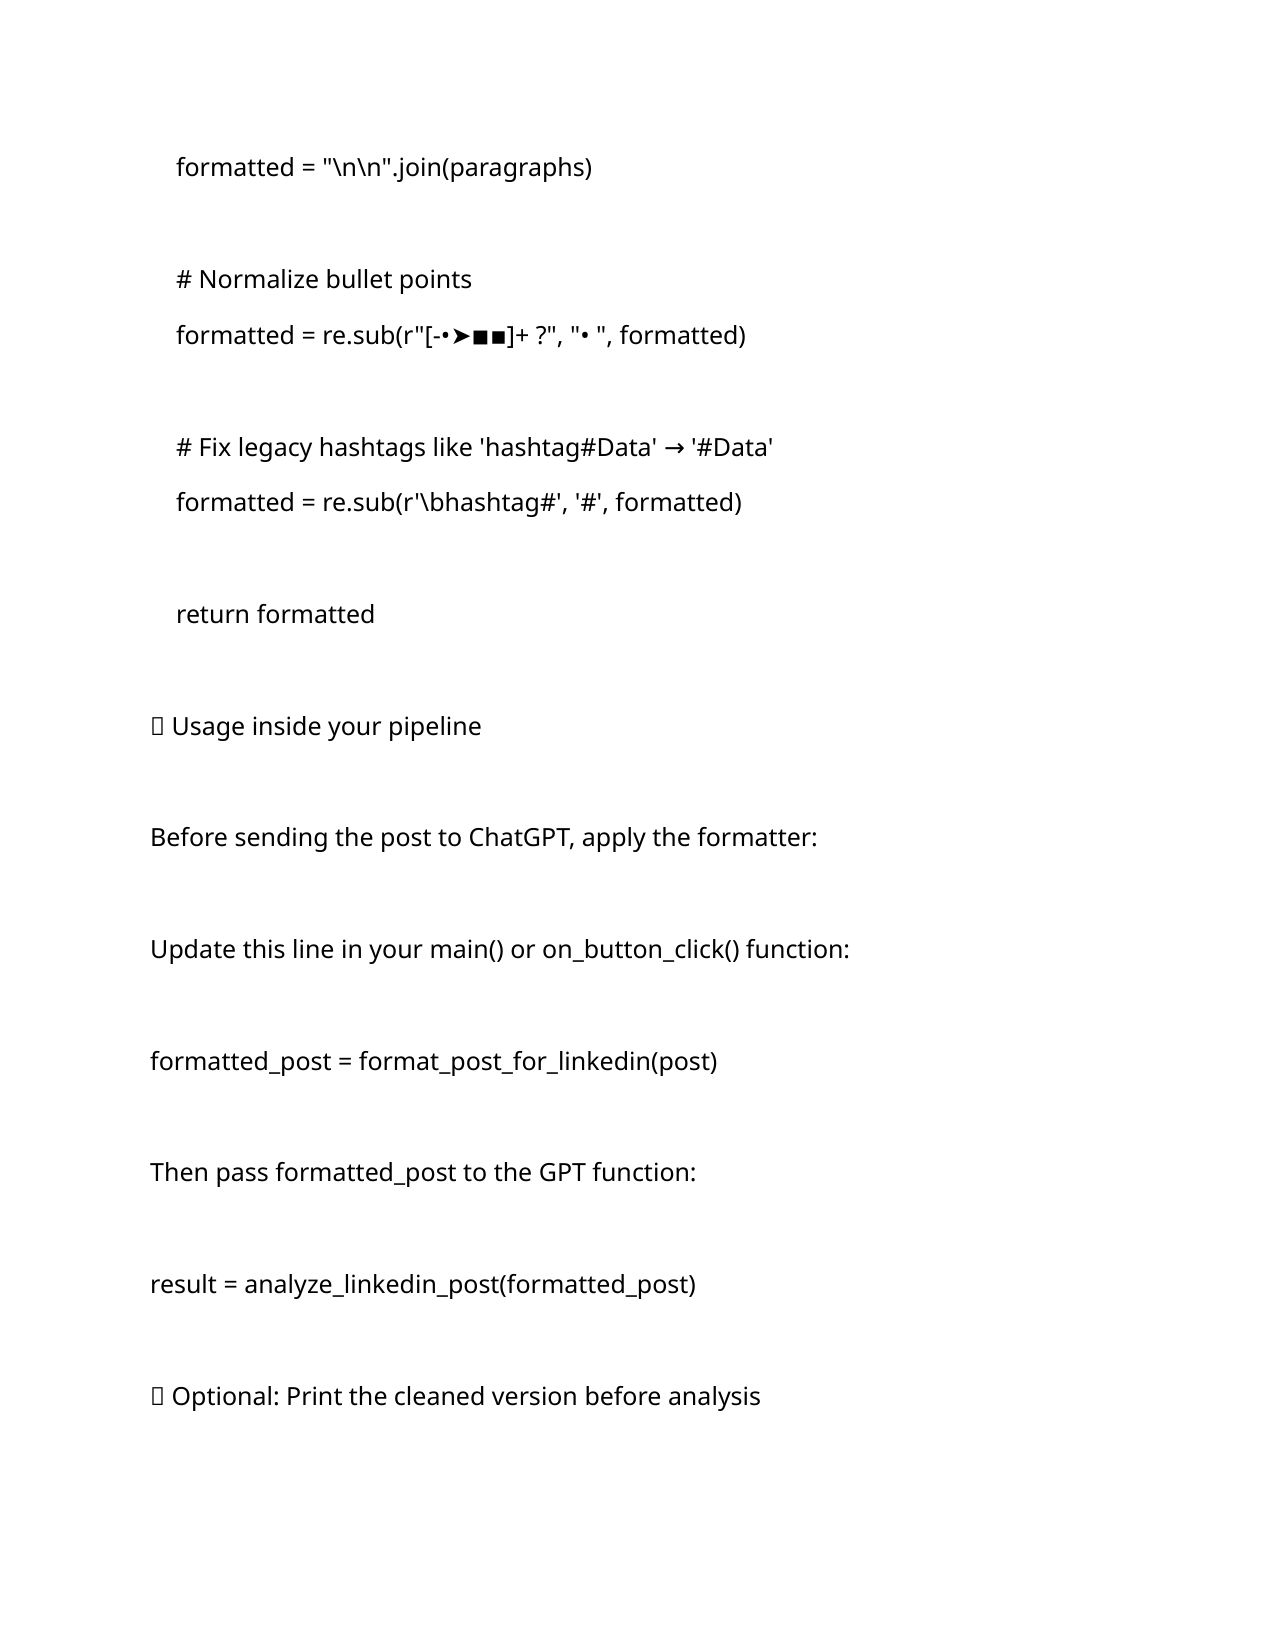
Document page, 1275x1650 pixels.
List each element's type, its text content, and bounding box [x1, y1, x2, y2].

text formatted_post = format_post_for_linkedin(post) [150, 1043, 1125, 1077]
text 🧪 Optional: Print the cleaned version before analysis [150, 1378, 1125, 1412]
text ✅ Usage inside your pipeline [150, 708, 1125, 742]
text Before sending the post to ChatGPT, apply the formatter: [150, 820, 1125, 854]
text result = analyze_linkedin_post(formatted_post) [150, 1267, 1125, 1301]
text formatted = "\n\n".join(paragraphs) [150, 150, 1125, 184]
text Then pass formatted_post to the GPT function: [150, 1155, 1125, 1189]
text formatted = re.sub(r'\bhashtag#', '#', formatted) [150, 485, 1125, 519]
text formatted = re.sub(r"[-•➤◾▪]+ ?", "• ", formatted) [150, 317, 1125, 352]
text Update this line in your main() or on_button_click() function: [150, 932, 1125, 966]
text return formatted [150, 597, 1125, 631]
text # Fix legacy hashtags like 'hashtag#Data' → '#Data' [150, 429, 1125, 463]
text # Normalize bullet points [150, 262, 1125, 296]
